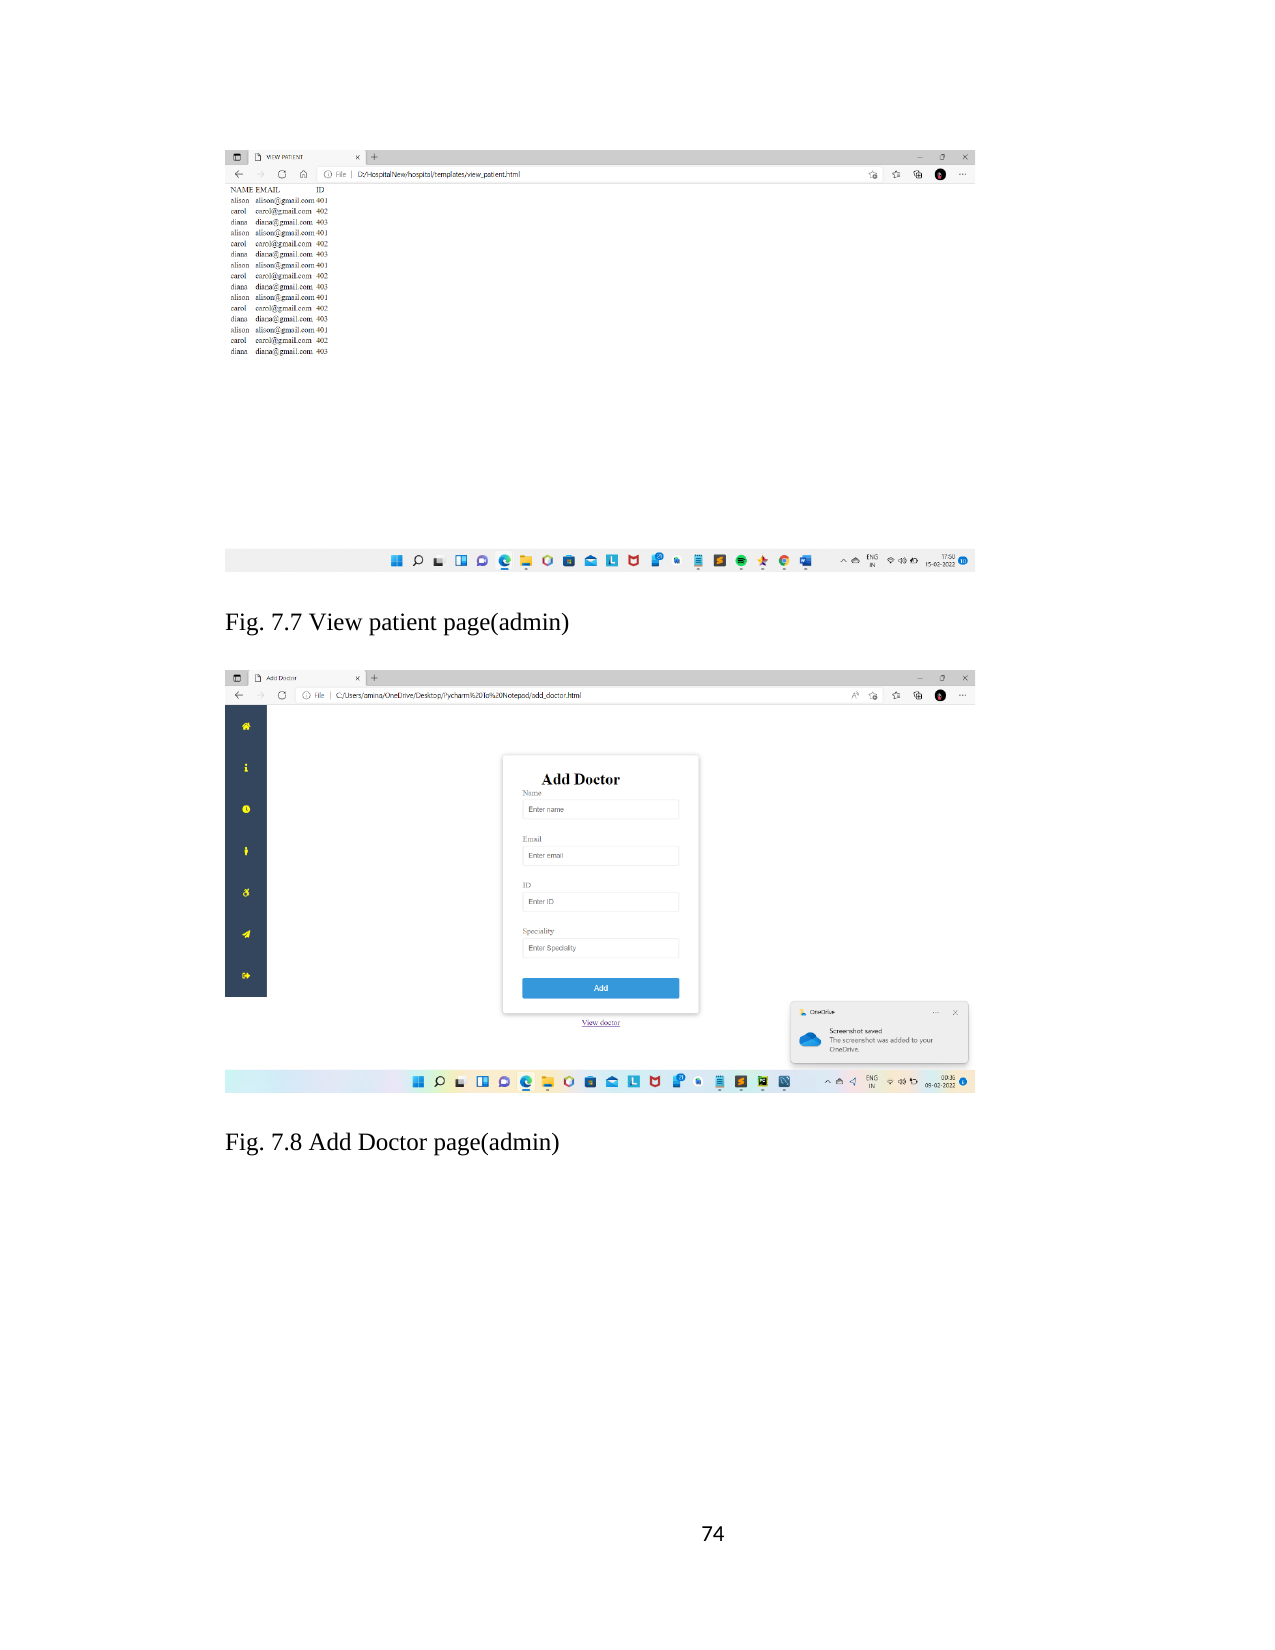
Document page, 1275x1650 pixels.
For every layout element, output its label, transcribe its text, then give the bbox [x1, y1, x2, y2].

text Fig. 7.7 View patient page(admin) [225, 607, 1125, 635]
text Fig. 7.8 Add Doctor page(admin) [225, 1127, 1125, 1156]
picture [225, 670, 976, 1093]
picture [225, 150, 976, 572]
